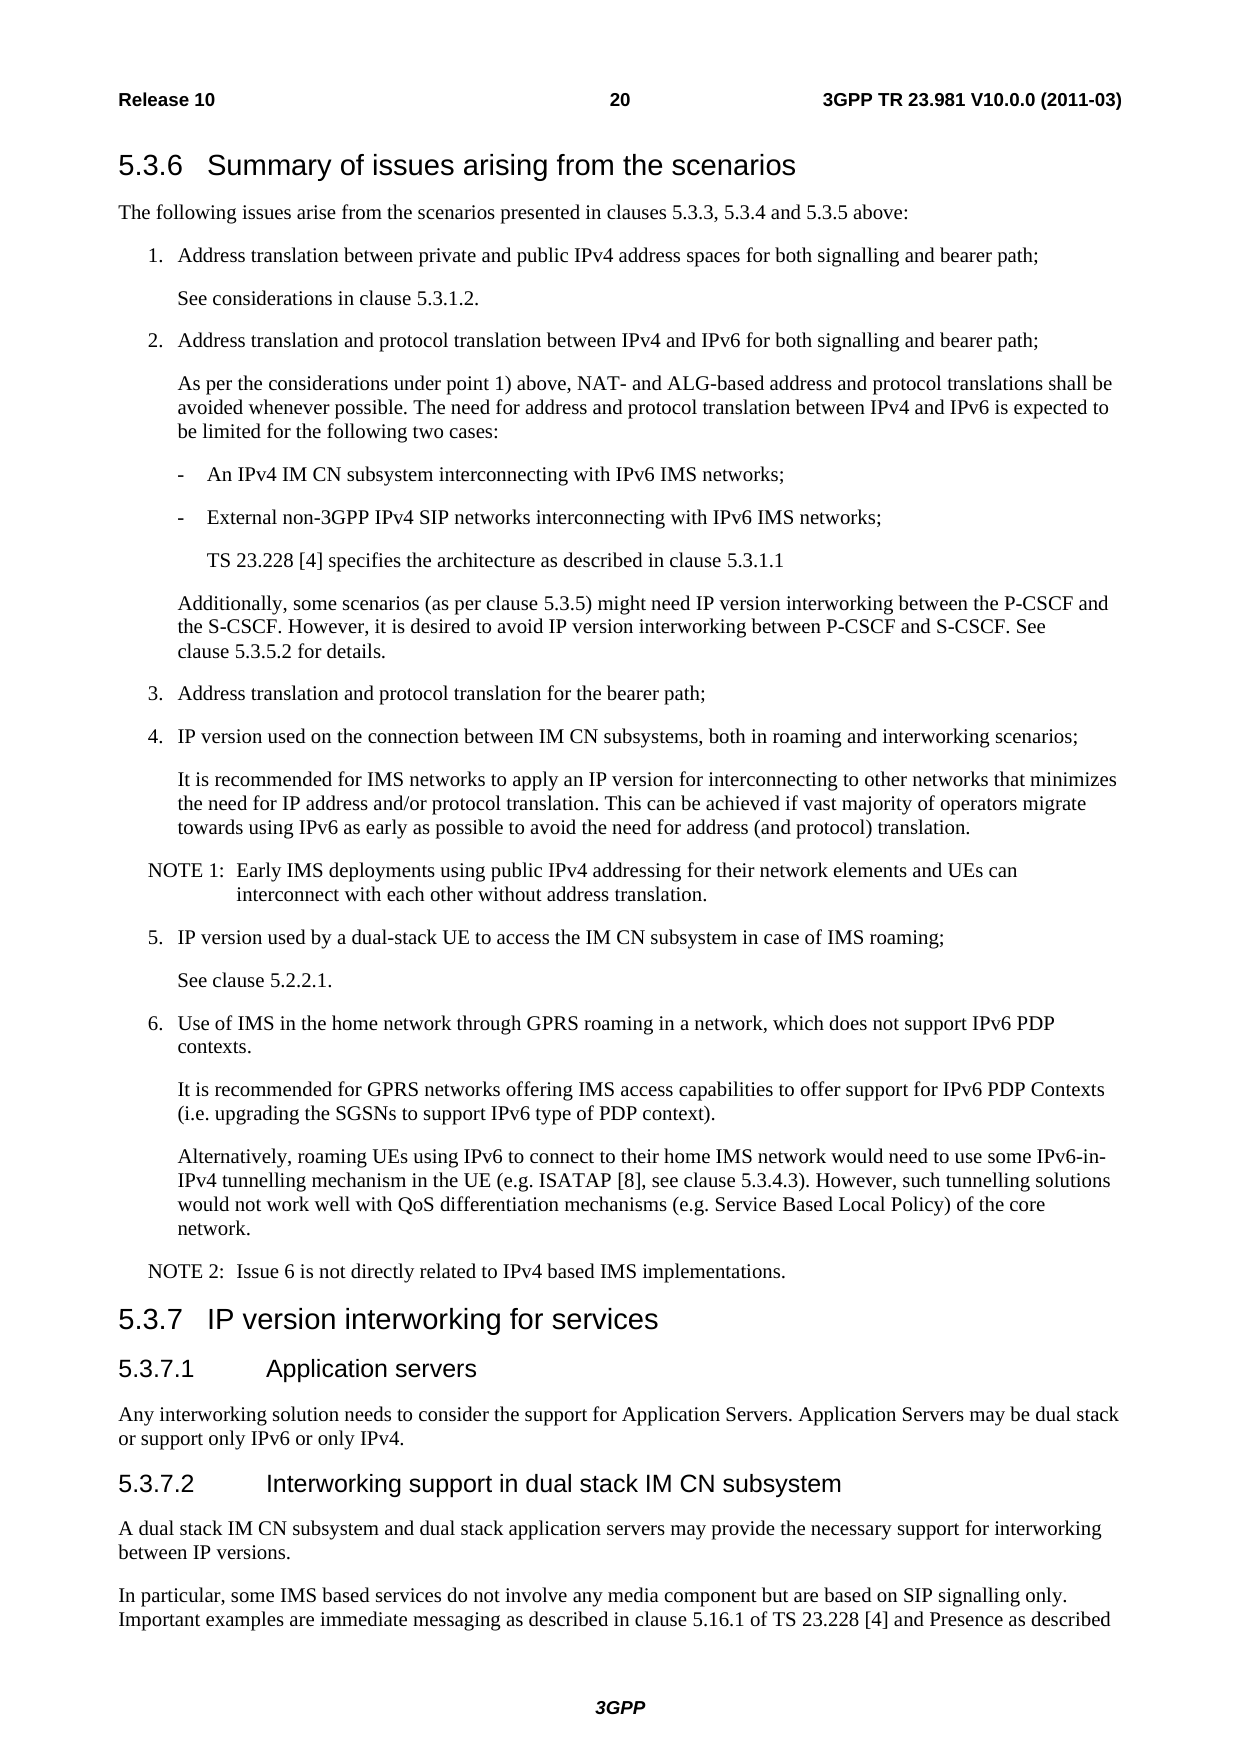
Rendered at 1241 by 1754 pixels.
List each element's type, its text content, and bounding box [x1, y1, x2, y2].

text 4. IP version used on the connection between IM CN subsystems, both in roaming and interworking scenarios; [148, 724, 1122, 748]
text 5. IP version used by a dual-stack UE to access the IM CN subsystem in case of IMS roaming; [148, 925, 1122, 949]
text It is recommended for GPRS networks offering IMS access capabilities to offer support for IPv6 PDP Contexts (i.e. upgrading the SGSNs to support IPv6 type of PDP context). [148, 1077, 1122, 1125]
text A dual stack IM CN subsystem and dual stack application servers may provide the necessary support for interworking between IP versions. [118, 1516, 1122, 1564]
text The following issues arise from the scenarios presented in clauses 5.3.3, 5.3.4 and 5.3.5 above: [118, 200, 1122, 224]
text TS 23.228 [4] specifies the architecture as described in clause 5.3.1.1 [177, 548, 1122, 572]
text Any interworking solution needs to consider the support for Application Servers. Application Servers may be dual stack or support only IPv6 or only IPv4. [118, 1402, 1122, 1450]
subtitle 5.3.7.1 Application servers [118, 1354, 1122, 1383]
text Alternatively, roaming UEs using IPv6 to connect to their home IMS network would need to use some IPv6-in-IPv4 tunnelling mechanism in the UE (e.g. ISATAP [8], see clause 5.3.4.3). However, such tunnelling solutions would not work well with QoS differentiation mechanisms (e.g. Service Based Local Policy) of the core network. [148, 1144, 1122, 1240]
subtitle 5.3.6 Summary of issues arising from the scenarios [118, 147, 1122, 181]
text 6. Use of IMS in the home network through GPRS roaming in a network, which does not support IPv6 PDP contexts. [148, 1010, 1122, 1058]
text NOTE 2: Issue 6 is not directly related to IPv4 based IMS implementations. [148, 1259, 1122, 1283]
text - External non-3GPP IPv4 SIP networks interconnecting with IPv6 IMS networks; [177, 505, 1122, 529]
text As per the considerations under point 1) above, NAT- and ALG-based address and protocol translations shall be avoided whenever possible. The need for address and protocol translation between IPv4 and IPv6 is expected to be limited for the following two cases: [148, 371, 1122, 443]
subtitle 5.3.7.2 Interworking support in dual stack IM CN subsystem [118, 1469, 1122, 1497]
text See clause 5.2.2.1. [177, 968, 1122, 992]
text It is recommended for IMS networks to apply an IP version for interconnecting to other networks that minimizes the need for IP address and/or protocol translation. This can be achieved if vast majority of operators migrate towards using IPv6 as early as possible to avoid the need for address (and protocol) translation. [148, 767, 1122, 839]
text - An IPv4 IM CN subsystem interconnecting with IPv6 IMS networks; [177, 462, 1122, 486]
text 2. Address translation and protocol translation between IPv4 and IPv6 for both signalling and bearer path; [148, 328, 1122, 352]
text 3. Address translation and protocol translation for the bearer path; [148, 681, 1122, 705]
text See considerations in clause 5.3.1.2. [177, 285, 1122, 309]
text 1. Address translation between private and public IPv4 address spaces for both signalling and bearer path; [148, 243, 1122, 267]
text NOTE 1: Early IMS deployments using public IPv4 addressing for their network elements and UEs can interconnect with each other without address translation. [148, 858, 1122, 906]
subtitle 5.3.7 IP version interworking for services [118, 1302, 1122, 1336]
text Additionally, some scenarios (as per clause 5.3.5) might need IP version interworking between the P-CSCF and the S-CSCF. However, it is desired to avoid IP version interworking between P-CSCF and S-CSCF. See clause 5.3.5.2 for details. [148, 590, 1122, 663]
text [118, 1583, 1122, 1631]
